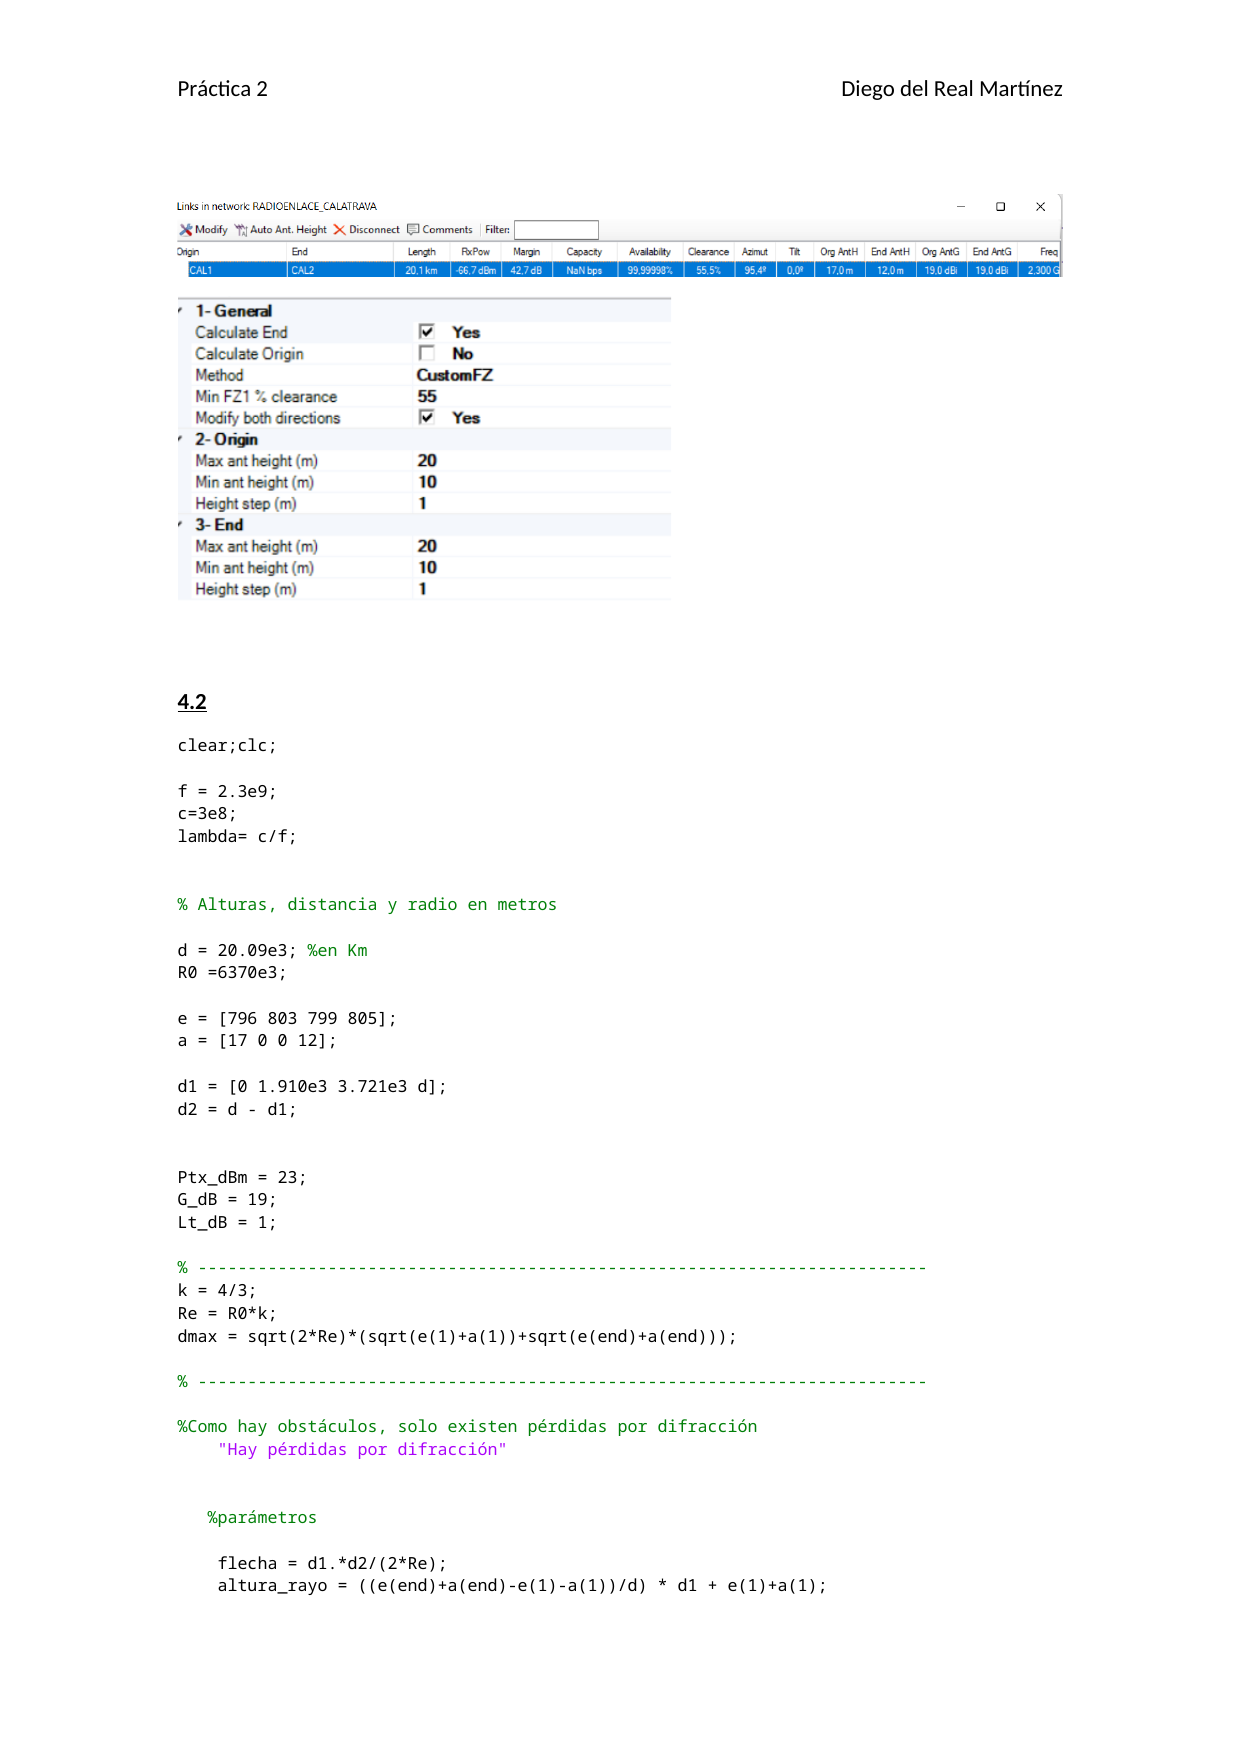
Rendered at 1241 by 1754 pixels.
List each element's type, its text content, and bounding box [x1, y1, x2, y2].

text altura_rayo = ((e(end)+a(end)-e(1)-a(1))/d) * d1 + e(1)+a(1); [177, 1574, 1063, 1597]
text lambda= c/f; [177, 824, 1063, 847]
picture [177, 194, 1063, 277]
text % Alturas, distancia y radio en metros [177, 893, 1063, 915]
text 4.2 [177, 687, 1063, 715]
text e = [796 803 799 805]; [177, 1006, 1063, 1029]
picture [178, 296, 672, 622]
text d = 20.09e3; %en Km [177, 938, 1063, 961]
text flecha = d1.*d2/(2*Re); [177, 1551, 1063, 1574]
text d1 = [0 1.910e3 3.721e3 d]; [177, 1074, 1063, 1097]
text dmax = sqrt(2*Re)*(sqrt(e(1)+a(1))+sqrt(e(end)+a(end))); [177, 1324, 1063, 1347]
text Lt_dB = 1; [177, 1211, 1063, 1233]
text Ptx_dBm = 23; [177, 1165, 1063, 1188]
text %parámetros [177, 1506, 1063, 1528]
text % ------------------------------------------------------------------------- [177, 1256, 1063, 1279]
text a = [17 0 0 12]; [177, 1029, 1063, 1052]
text clear;clc; [177, 734, 1063, 756]
text R0 =6370e3; [177, 961, 1063, 983]
text c=3e8; [177, 802, 1063, 824]
text d2 = d - d1; [177, 1097, 1063, 1120]
text "Hay pérdidas por difracción" [177, 1438, 1063, 1460]
text f = 2.3e9; [177, 779, 1063, 802]
text % ------------------------------------------------------------------------- [177, 1369, 1063, 1392]
text k = 4/3; [177, 1279, 1063, 1301]
text Re = R0*k; [177, 1301, 1063, 1324]
text G_dB = 19; [177, 1188, 1063, 1211]
text %Como hay obstáculos, solo existen pérdidas por difracción [177, 1415, 1063, 1438]
